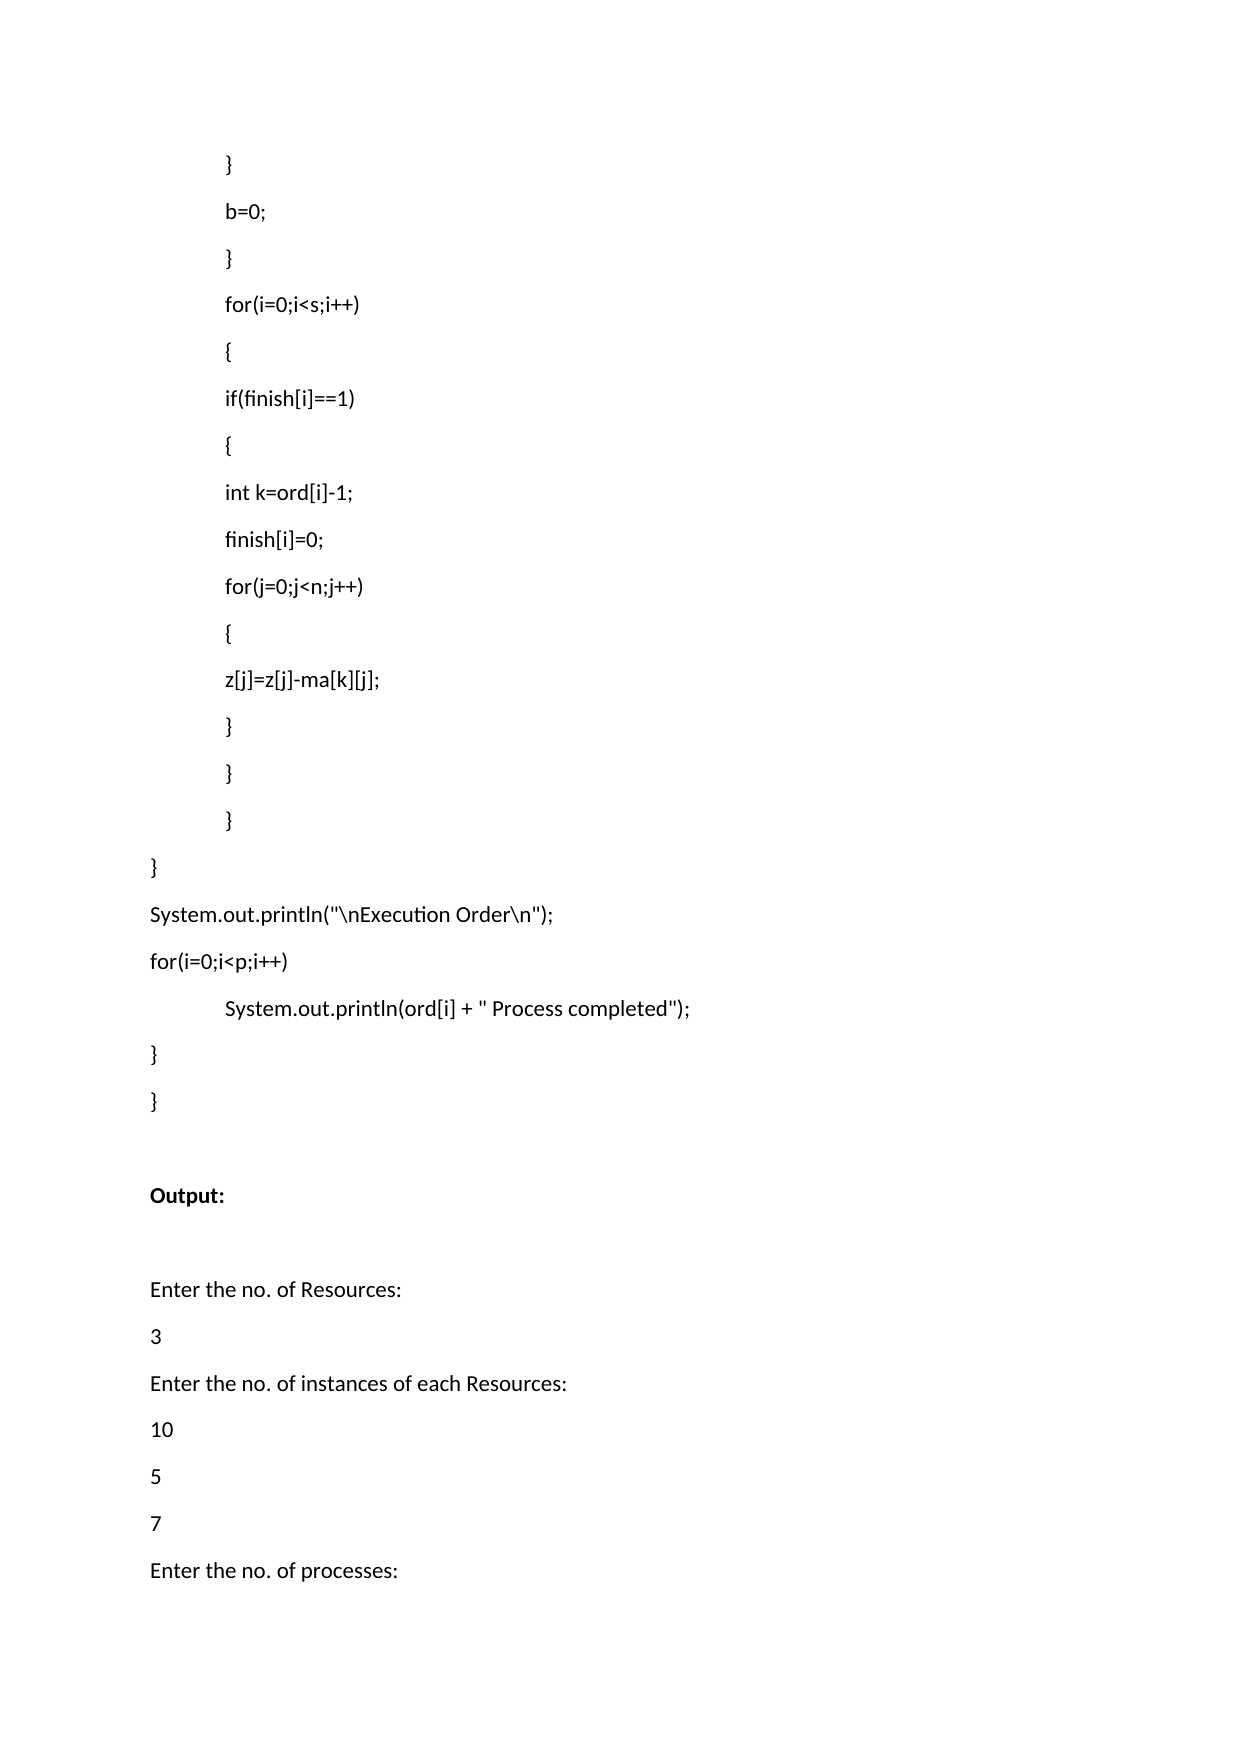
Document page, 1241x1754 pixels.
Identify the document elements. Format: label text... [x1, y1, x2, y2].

text { [150, 619, 1090, 647]
text } [150, 1041, 1090, 1069]
text System.out.println(ord[i] + " Process completed"); [150, 994, 1090, 1022]
text System.out.println("\nExecution Order\n"); [150, 900, 1090, 928]
text } [150, 712, 1090, 741]
text } [150, 759, 1090, 787]
text { [150, 337, 1090, 366]
text } [150, 150, 1090, 178]
text 7 [150, 1509, 1090, 1537]
text Enter the no. of instances of each Resources: [150, 1369, 1090, 1397]
text int k=ord[i]-1; [150, 478, 1090, 506]
text for(j=0;j<n;j++) [150, 572, 1090, 600]
text } [150, 806, 1090, 834]
text 5 [150, 1462, 1090, 1491]
text 10 [150, 1416, 1090, 1444]
text for(i=0;i<s;i++) [150, 291, 1090, 319]
text { [150, 431, 1090, 459]
text } [150, 1087, 1090, 1116]
text if(finish[i]==1) [150, 384, 1090, 412]
text for(i=0;i<p;i++) [150, 947, 1090, 975]
text Output: [150, 1181, 1090, 1209]
text Enter the no. of Resources: [150, 1275, 1090, 1303]
text b=0; [150, 197, 1090, 225]
text 3 [150, 1322, 1090, 1350]
text finish[i]=0; [150, 525, 1090, 553]
text z[j]=z[j]-ma[k][j]; [150, 666, 1090, 694]
text } [150, 244, 1090, 272]
text Enter the no. of processes: [150, 1556, 1090, 1584]
text } [150, 853, 1090, 881]
